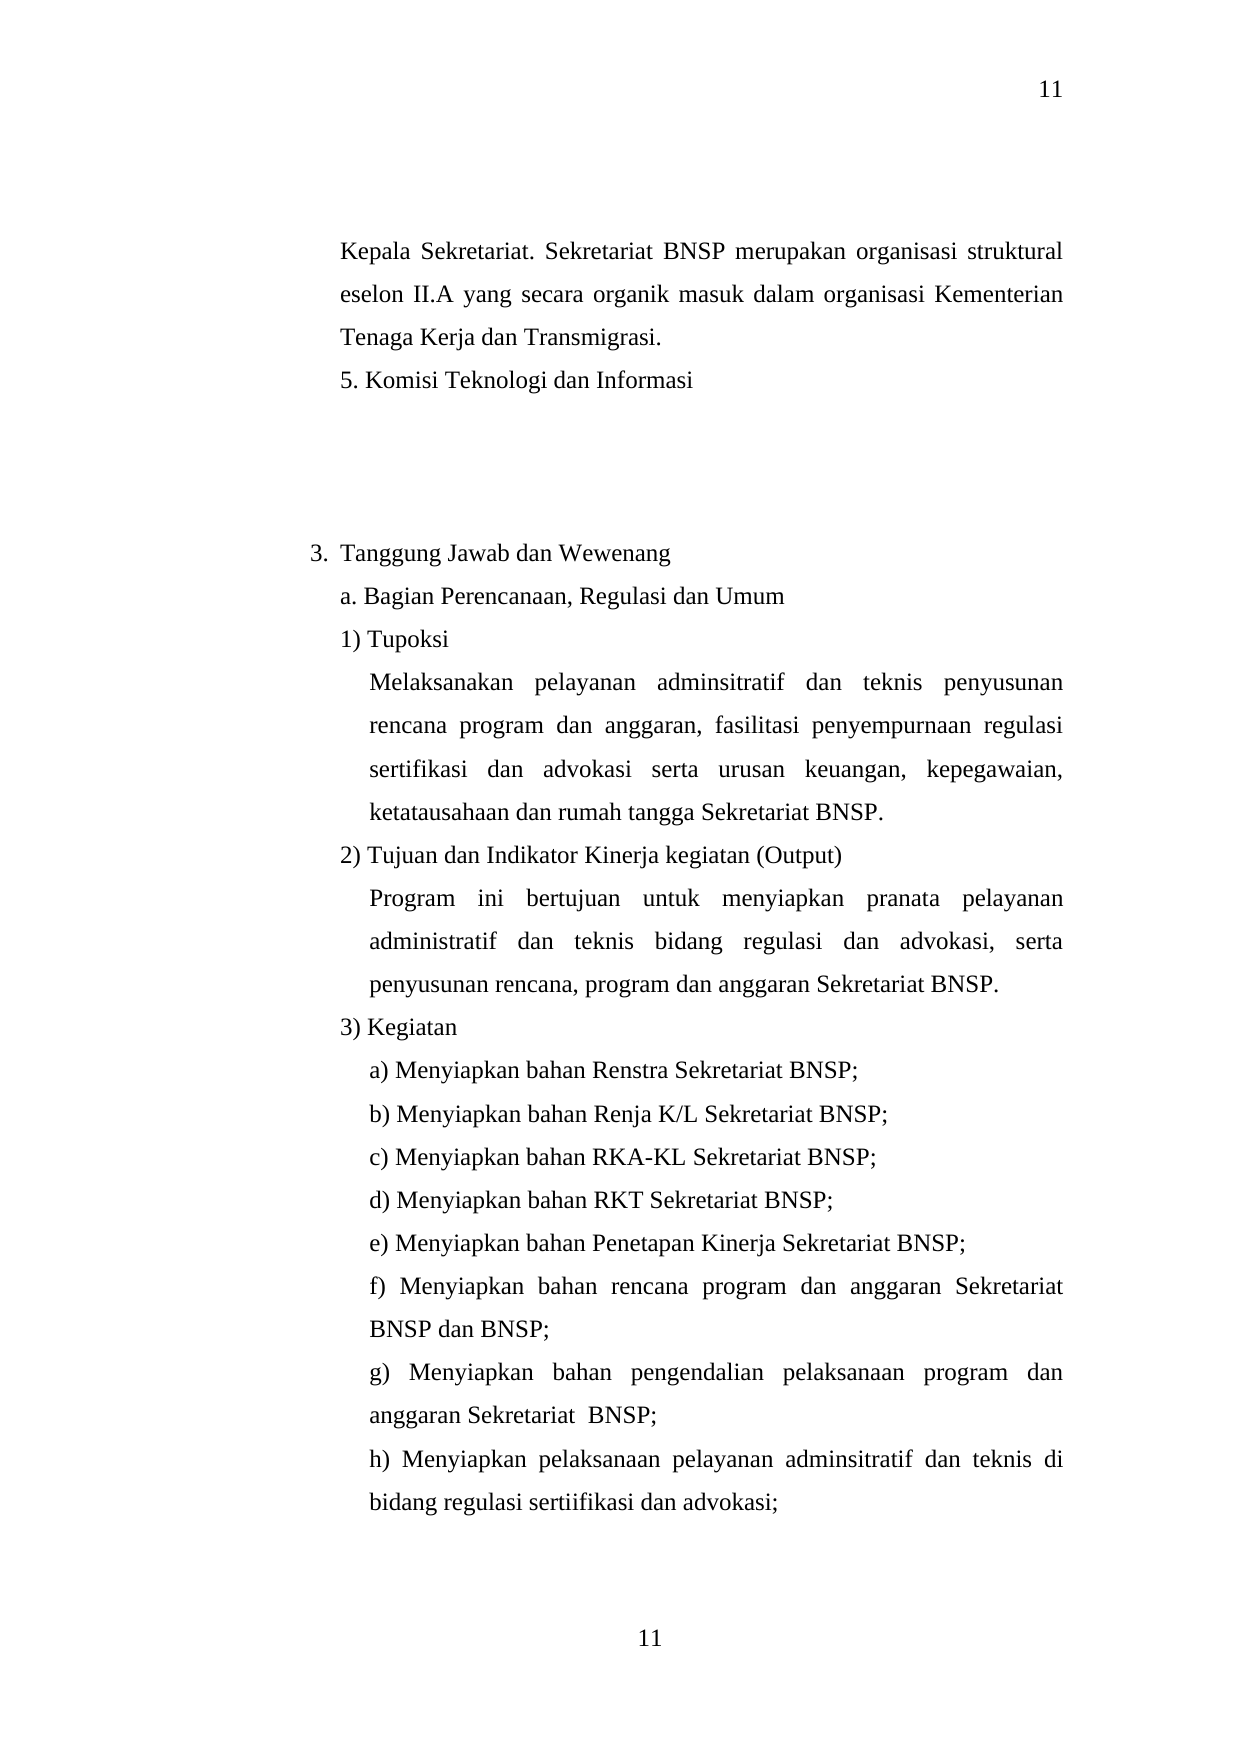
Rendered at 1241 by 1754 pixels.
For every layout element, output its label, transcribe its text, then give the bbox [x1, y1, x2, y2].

list 3) Kegiatan [340, 1012, 1064, 1041]
list f) Menyiapkan bahan rencana program dan anggaran Sekretariat BNSP dan BNSP; [369, 1271, 1064, 1343]
list a) Menyiapkan bahan Renstra Sekretariat BNSP; [369, 1056, 1064, 1084]
list b) Menyiapkan bahan Renja K/L Sekretariat BNSP; [369, 1099, 1064, 1127]
list c) Menyiapkan bahan RKA-KL Sekretariat BNSP; [369, 1142, 1064, 1171]
list Melaksanakan pelayanan adminsitratif dan teknis penyusunan rencana program dan anggaran, fasilitasi penyempurnaan regulasi sertifikasi dan advokasi serta urusan keuangan, kepegawaian, ketatausahaan dan rumah tangga Sekretariat BNSP. [369, 667, 1064, 826]
list 5. Komisi Teknologi dan Informasi [340, 366, 1064, 394]
list 1) Tupoksi [340, 624, 1064, 653]
list 2) Tujuan dan Indikator Kinerja kegiatan (Output) [340, 840, 1064, 869]
list a. Bagian Perencanaan, Regulasi dan Umum [340, 581, 1064, 610]
list d) Menyiapkan bahan RKT Sekretariat BNSP; [369, 1185, 1064, 1214]
list Tanggung Jawab dan Wewenang [310, 538, 1064, 567]
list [340, 236, 1064, 351]
list g) Menyiapkan bahan pengendalian pelaksanaan program dan anggaran Sekretariat BNSP; [369, 1357, 1064, 1429]
list h) Menyiapkan pelaksanaan pelayanan adminsitratif dan teknis di bidang regulasi sertiifikasi dan advokasi; [369, 1444, 1064, 1516]
list Program ini bertujuan untuk menyiapkan pranata pelayanan administratif dan teknis bidang regulasi dan advokasi, serta penyusunan rencana, program dan anggaran Sekretariat BNSP. [369, 883, 1064, 998]
list e) Menyiapkan bahan Penetapan Kinerja Sekretariat BNSP; [369, 1228, 1064, 1257]
